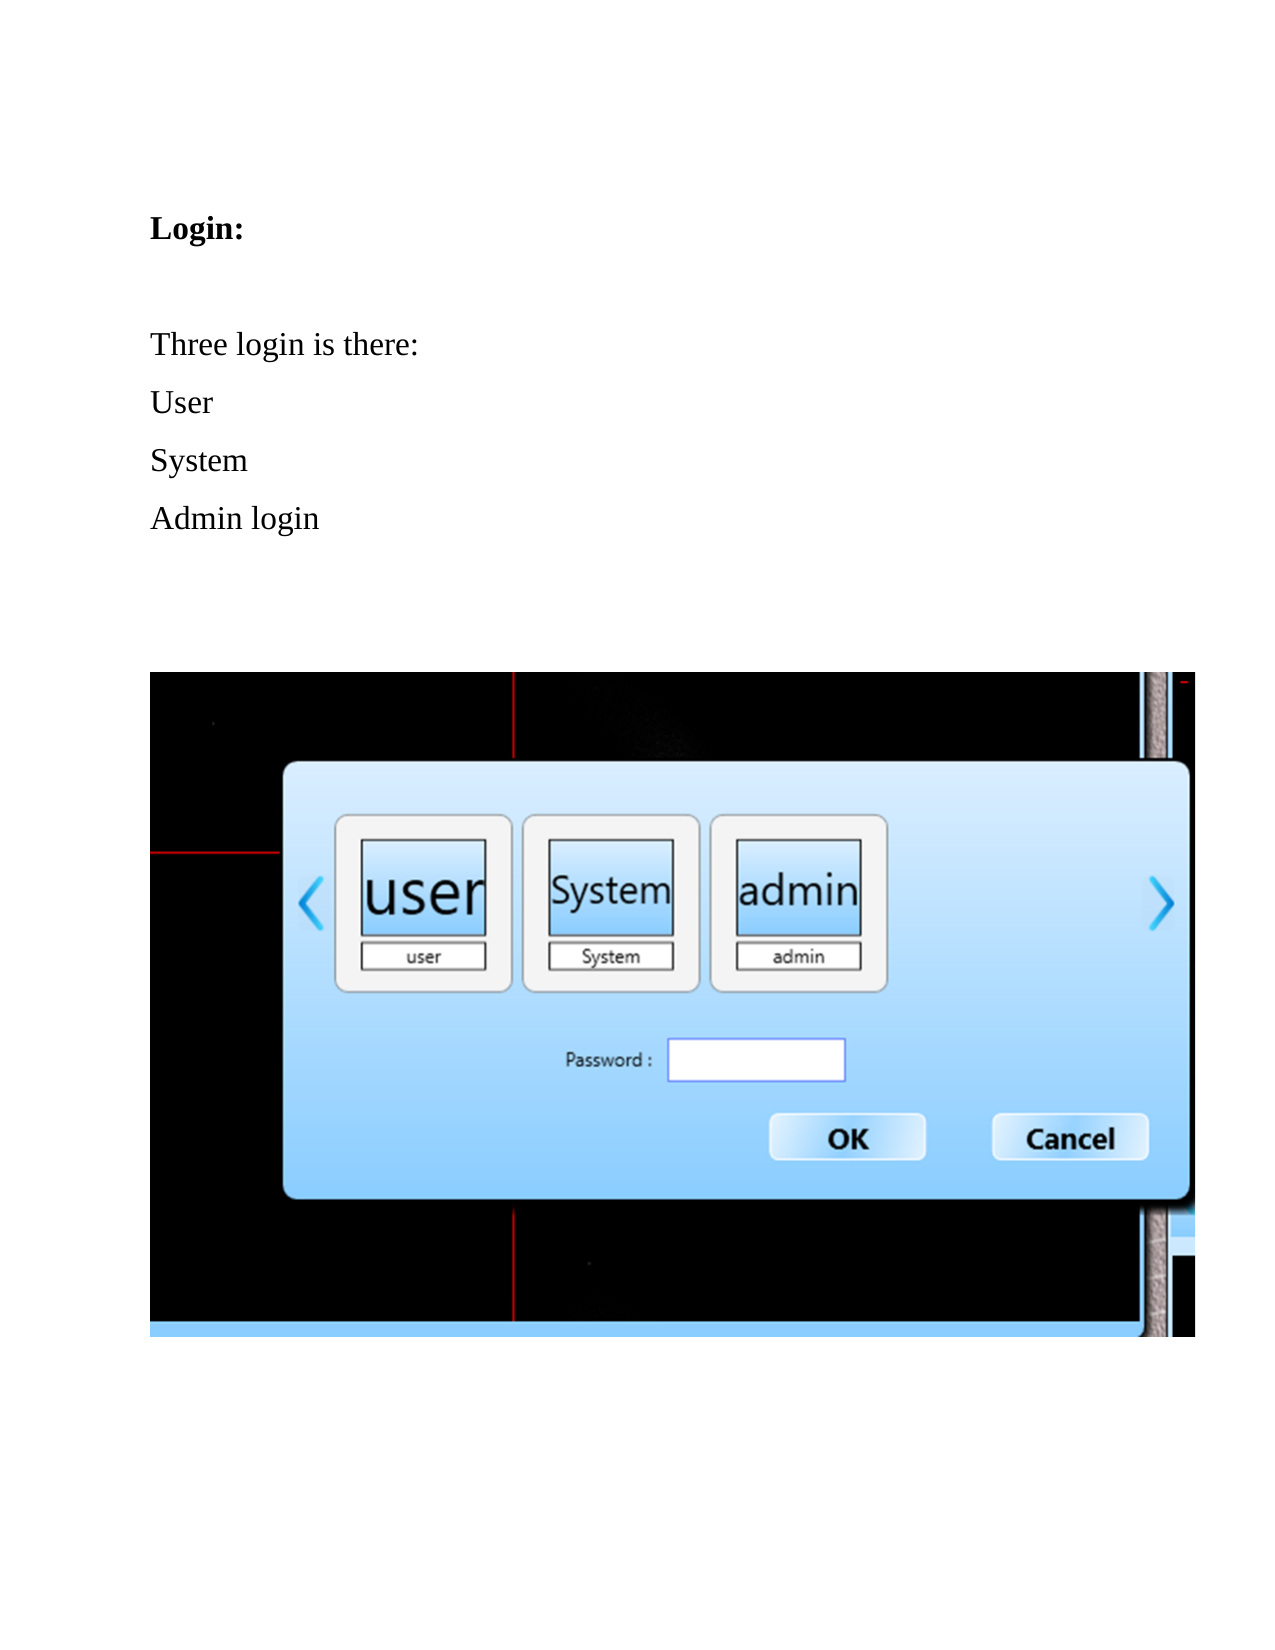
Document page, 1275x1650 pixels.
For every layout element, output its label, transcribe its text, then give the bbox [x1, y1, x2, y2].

text Three login is there: [150, 324, 1125, 362]
text System [150, 440, 1125, 478]
text Login: [150, 208, 1125, 246]
text Admin login [150, 498, 1125, 536]
picture [150, 672, 1196, 1337]
text User [150, 382, 1125, 420]
